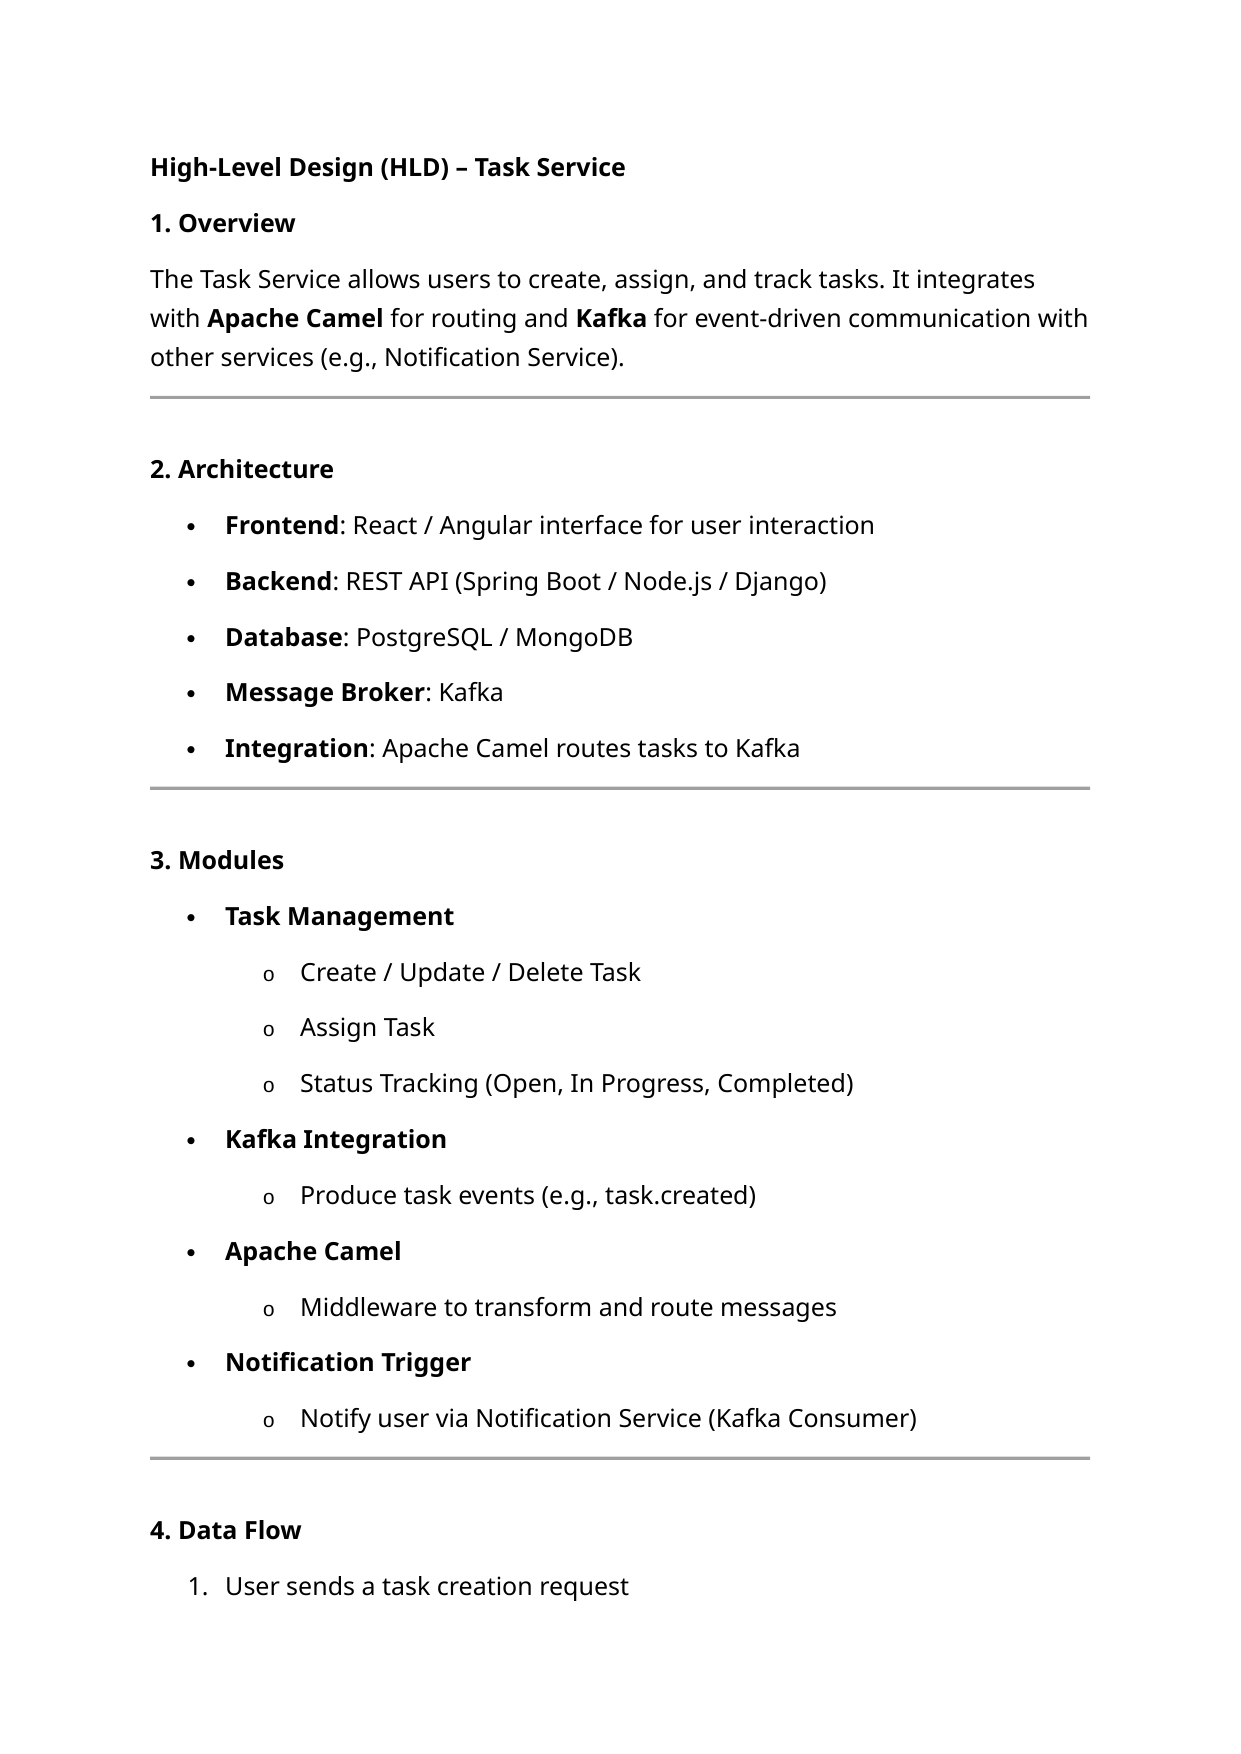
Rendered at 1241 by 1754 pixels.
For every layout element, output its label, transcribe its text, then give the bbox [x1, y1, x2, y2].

text 2. Architecture [150, 452, 1090, 486]
list User sends a task creation request [187, 1568, 1090, 1602]
text 3. Modules [150, 842, 1090, 877]
text 1. Overview [150, 206, 1090, 240]
text The Task Service allows users to create, assign, and track tasks. It integrates with Apache Camel for routing and Kafka for event-driven communication with other services (e.g., Notification Service). [150, 262, 1090, 374]
list Database: PostgreSQL / MongoDB [187, 619, 1090, 653]
list Assign Task [262, 1010, 1090, 1044]
list Frontend: React / Angular interface for user interaction [187, 507, 1090, 542]
list Apache Camel [187, 1233, 1090, 1267]
list Create / Update / Delete Task [262, 954, 1090, 988]
list Task Management [187, 898, 1090, 932]
list Produce task events (e.g., task.created) [262, 1177, 1090, 1212]
list Middleware to transform and route messages [262, 1289, 1090, 1323]
list Notification Trigger [187, 1345, 1090, 1379]
list Status Tracking (Open, In Progress, Completed) [262, 1066, 1090, 1100]
list Backend: REST API (Spring Boot / Node.js / Django) [187, 563, 1090, 597]
text 4. Data Flow [150, 1512, 1090, 1547]
list Message Broker: Kafka [187, 675, 1090, 709]
text High-Level Design (HLD) – Task Service [150, 150, 1090, 184]
list Kafka Integration [187, 1122, 1090, 1156]
list Notify user via Notification Service (Kafka Consumer) [262, 1401, 1090, 1435]
list Integration: Apache Camel routes tasks to Kafka [187, 731, 1090, 765]
